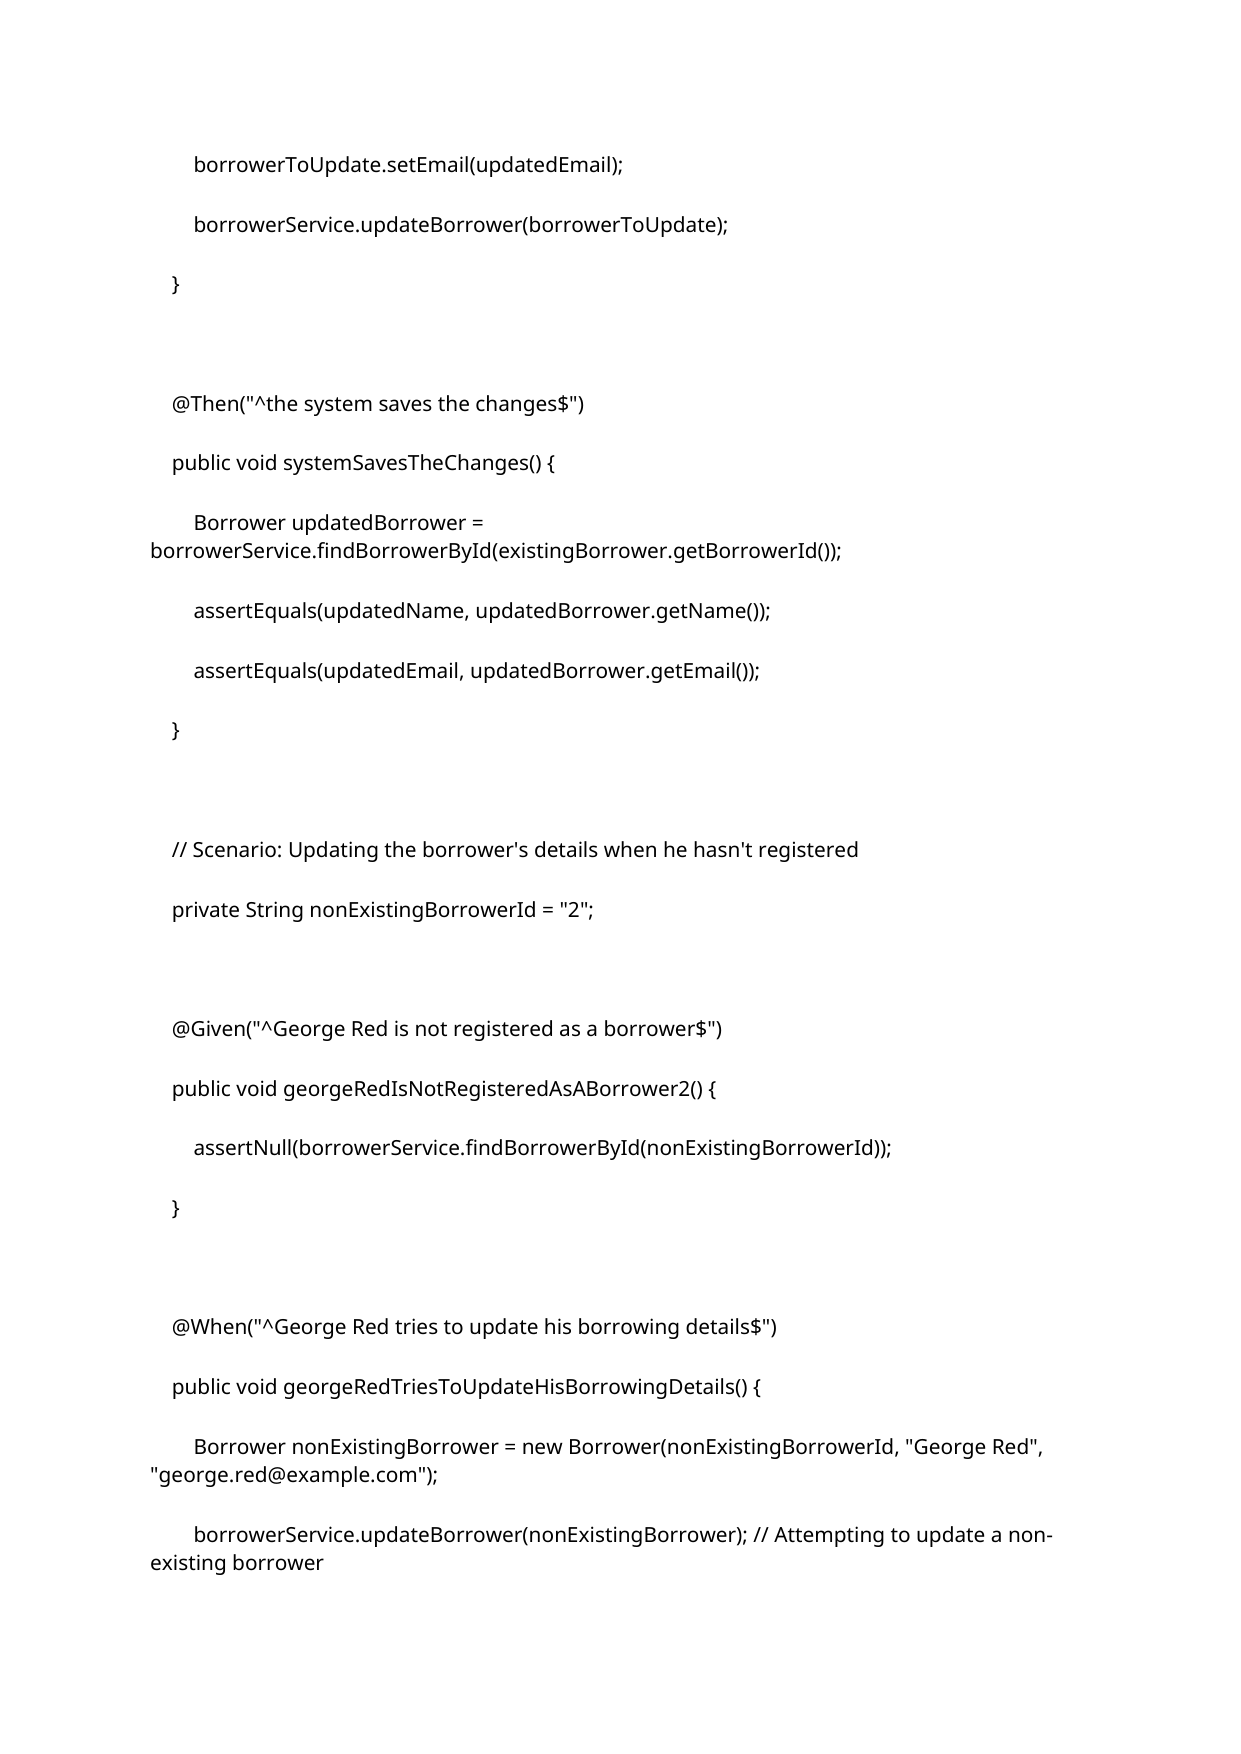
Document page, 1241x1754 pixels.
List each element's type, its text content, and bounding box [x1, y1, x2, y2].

text Borrower updatedBorrower = borrowerService.findBorrowerById(existingBorrower.getBorrowerId()); [150, 508, 1090, 565]
text borrowerService.updateBorrower(borrowerToUpdate); [150, 210, 1090, 238]
text assertEquals(updatedEmail, updatedBorrower.getEmail()); [150, 656, 1090, 684]
text @Then("^the system saves the changes$") [150, 389, 1090, 417]
text assertEquals(updatedName, updatedBorrower.getName()); [150, 596, 1090, 625]
text // Scenario: Updating the borrower's details when he hasn't registered [150, 835, 1090, 863]
text assertNull(borrowerService.findBorrowerById(nonExistingBorrowerId)); [150, 1133, 1090, 1162]
text borrowerService.updateBorrower(nonExistingBorrower); // Attempting to update a non-existing borrower [150, 1520, 1090, 1577]
text public void georgeRedTriesToUpdateHisBorrowingDetails() { [150, 1372, 1090, 1401]
text @When("^George Red tries to update his borrowing details$") [150, 1312, 1090, 1341]
text private String nonExistingBorrowerId = "2"; [150, 895, 1090, 923]
text public void systemSavesTheChanges() { [150, 448, 1090, 477]
text public void georgeRedIsNotRegisteredAsABorrower2() { [150, 1074, 1090, 1102]
text @Given("^George Red is not registered as a borrower$") [150, 1014, 1090, 1042]
text } [150, 1193, 1090, 1222]
text } [150, 269, 1090, 298]
text } [150, 716, 1090, 744]
text Borrower nonExistingBorrower = new Borrower(nonExistingBorrowerId, "George Red", "george.red@example.com"); [150, 1432, 1090, 1489]
text borrowerToUpdate.setEmail(updatedEmail); [150, 150, 1090, 178]
